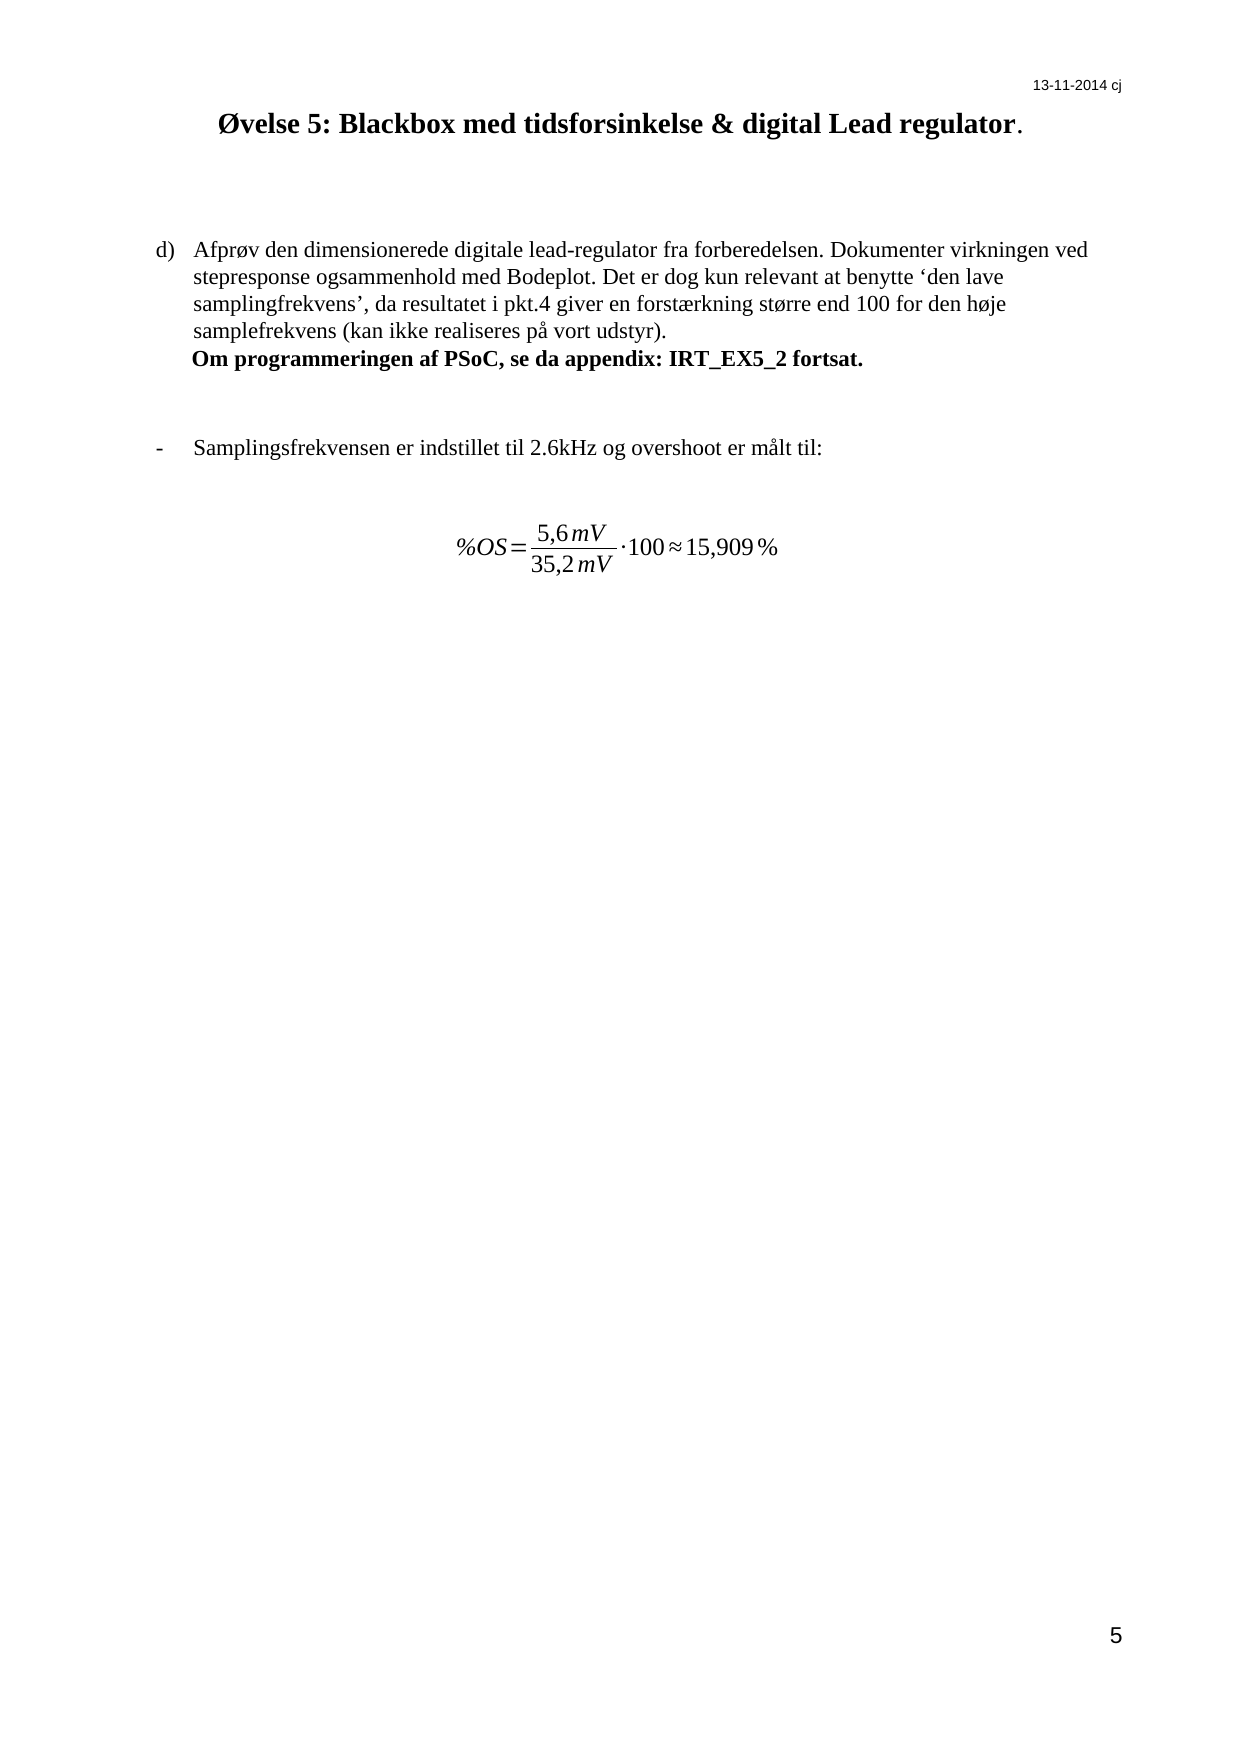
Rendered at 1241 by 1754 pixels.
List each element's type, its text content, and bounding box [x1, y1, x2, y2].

list Afprøv den dimensionerede digitale lead-regulator fra forberedelsen. Dokumenter virkningen ved stepresponse ogsammenhold med Bodeplot. Det er dog kun relevant at benytte ‘den lave samplingfrekvens’, da resultatet i pkt.4 giver en forstærkning større end 100 for den høje samplefrekvens (kan ikke realiseres på vort udstyr). [156, 236, 1117, 344]
list Samplingsfrekvensen er indstillet til 2.6kHz og overshoot er målt til: [156, 434, 1117, 460]
text Om programmeringen af PSoC, se da appendix: IRT_EX5_2 fortsat. [191, 345, 1117, 371]
